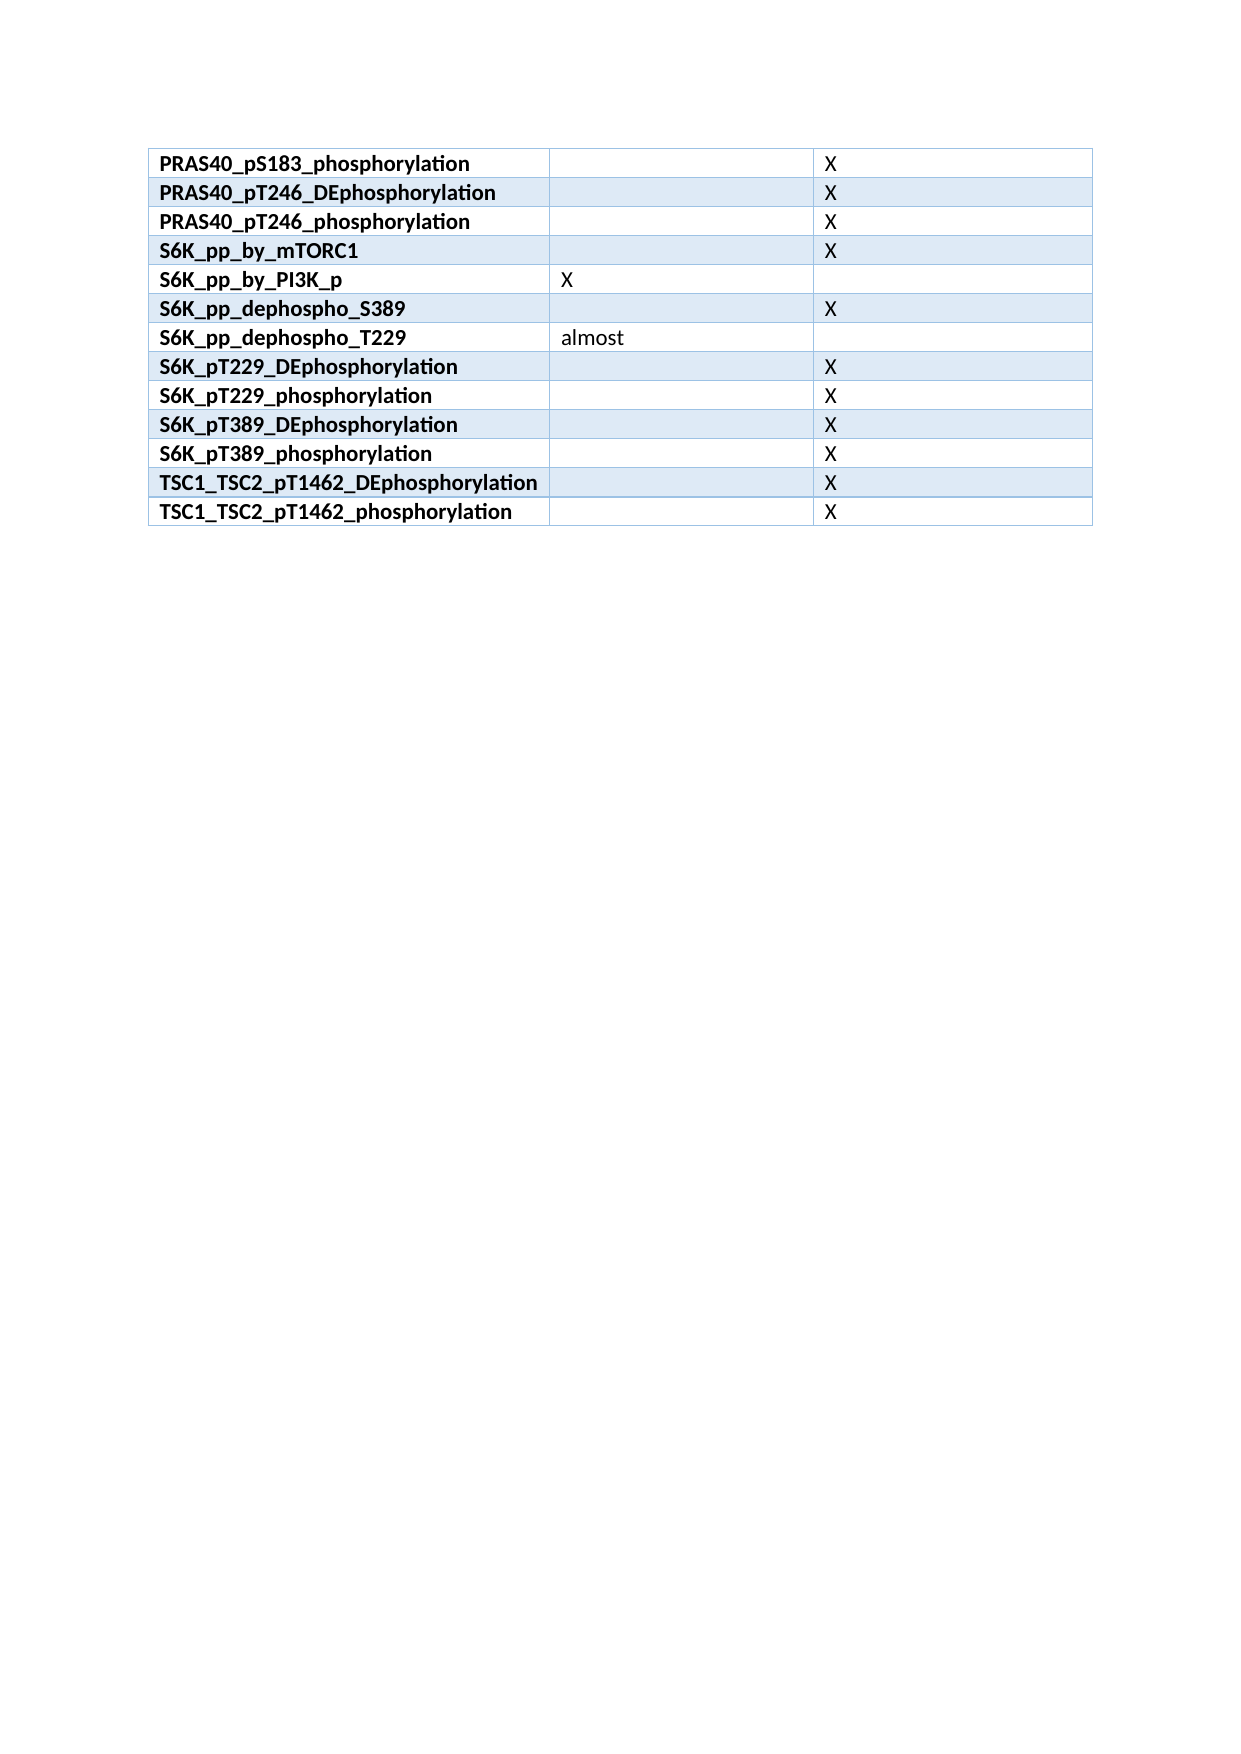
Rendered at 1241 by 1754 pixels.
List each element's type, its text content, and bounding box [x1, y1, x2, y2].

table_cell [550, 381, 813, 409]
table_cell [550, 207, 813, 235]
table_cell X [814, 439, 1092, 467]
table_cell [550, 236, 813, 264]
table_cell TSC1_TSC2_pT1462_phosphorylation [149, 498, 549, 525]
table_cell X [814, 410, 1092, 438]
table_cell X [814, 178, 1092, 206]
table_cell PRAS40_pS183_phosphorylation [149, 149, 549, 177]
table_cell PRAS40_pT246_DEphosphorylation [149, 178, 549, 206]
table_cell X [814, 294, 1092, 322]
table_cell S6K_pT389_phosphorylation [149, 439, 549, 467]
table_cell X [814, 381, 1092, 409]
table_cell S6K_pT229_phosphorylation [149, 381, 549, 409]
table_cell [550, 178, 813, 206]
table_cell [550, 294, 813, 322]
table_cell [550, 149, 813, 177]
table_cell S6K_pp_by_mTORC1 [149, 236, 549, 264]
table_cell S6K_pT389_DEphosphorylation [149, 410, 549, 438]
table_cell TSC1_TSC2_pT1462_DEphosphorylation [149, 468, 549, 496]
table_cell X [814, 498, 1092, 525]
table_cell [550, 468, 813, 496]
table_cell X [814, 149, 1092, 177]
table_cell S6K_pp_dephospho_T229 [149, 323, 549, 351]
table_cell X [814, 236, 1092, 264]
table_cell almost [550, 323, 813, 351]
table_cell [814, 265, 1092, 293]
table_cell [550, 352, 813, 380]
table_cell S6K_pp_by_PI3K_p [149, 265, 549, 293]
table_cell X [550, 265, 813, 293]
table_cell S6K_pT229_DEphosphorylation [149, 352, 549, 380]
table_cell X [814, 352, 1092, 380]
table_cell [550, 498, 813, 525]
table_cell S6K_pp_dephospho_S389 [149, 294, 549, 322]
table_cell [550, 410, 813, 438]
table_cell X [814, 468, 1092, 496]
table_cell [550, 439, 813, 467]
table_cell X [814, 207, 1092, 235]
table_cell [814, 323, 1092, 351]
table_cell PRAS40_pT246_phosphorylation [149, 207, 549, 235]
